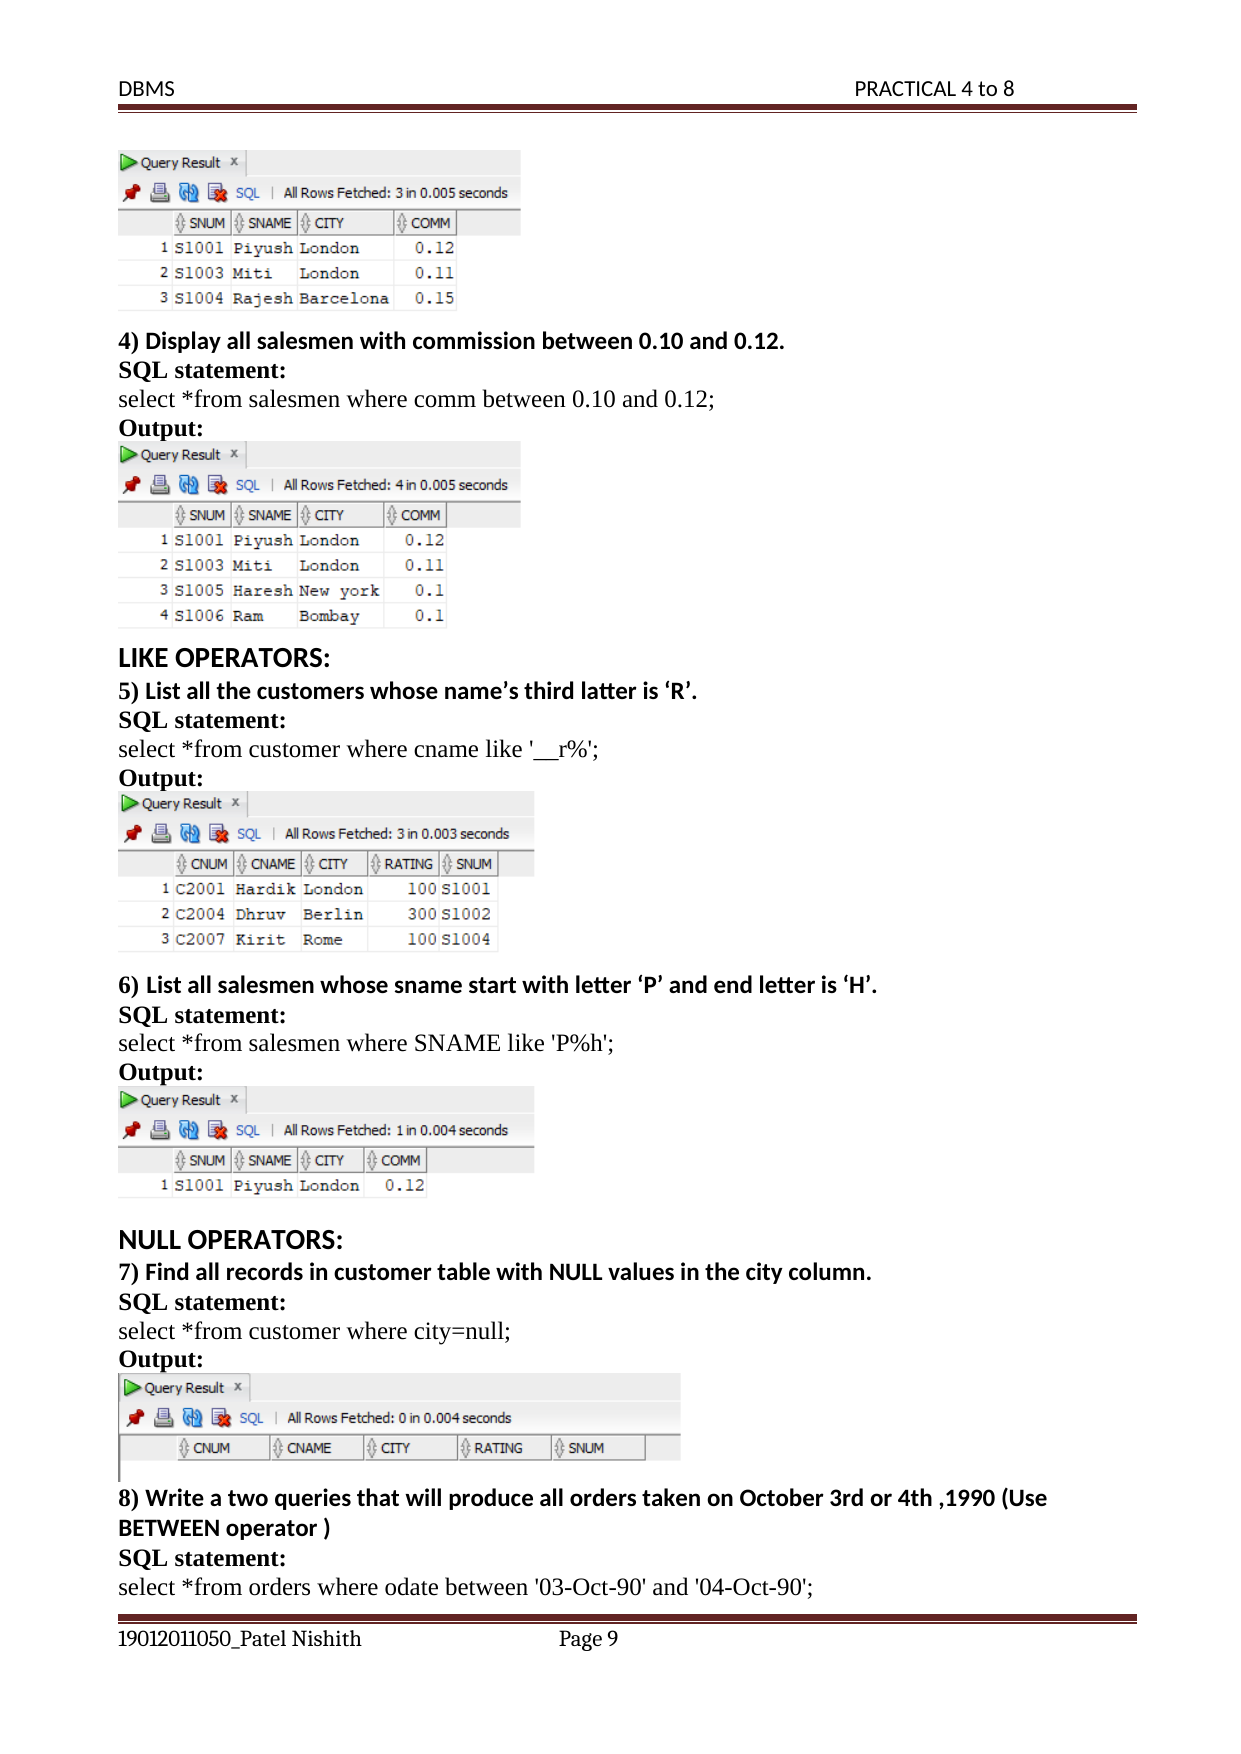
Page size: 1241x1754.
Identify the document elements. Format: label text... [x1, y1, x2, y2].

text select *from salesmen where SNAME like 'P%h'; [118, 1028, 1137, 1057]
text Output: [118, 1344, 1137, 1373]
picture [118, 441, 521, 640]
text 8) Write a two queries that will produce all orders taken on October 3rd or 4th ,1990 (Use BETWEEN operator ) [118, 1482, 1137, 1543]
text Output: [118, 763, 1137, 792]
text NULL OPERATORS: [118, 1221, 1137, 1257]
picture [118, 150, 521, 325]
text SQL statement: [118, 1287, 1137, 1316]
text SQL statement: [118, 705, 1137, 734]
picture [118, 791, 535, 970]
text LIKE OPERATORS: [118, 639, 1137, 675]
text Output: [118, 1057, 1137, 1086]
text 7) Find all records in customer table with NULL values in the city column. [118, 1257, 1137, 1287]
text SQL statement: [118, 1000, 1137, 1028]
text 5) List all the customers whose name’s third latter is ‘R’. [118, 675, 1137, 705]
text 4) Display all salesmen with commission between 0.10 and 0.12. [118, 325, 1137, 356]
text select *from customer where city=null; [118, 1316, 1137, 1344]
text 6) List all salesmen whose sname start with letter ‘P’ and end letter is ‘H’. [118, 969, 1137, 1000]
text select *from orders where odate between '03-Oct-90' and '04-Oct-90'; [118, 1572, 1137, 1601]
picture [118, 1086, 535, 1221]
picture [118, 1373, 681, 1482]
text SQL statement: [118, 1543, 1137, 1572]
text SQL statement: [118, 356, 1137, 384]
text select *from customer where cname like '__r%'; [118, 734, 1137, 763]
text select *from salesmen where comm between 0.10 and 0.12; [118, 384, 1137, 413]
text Output: [118, 413, 1137, 442]
